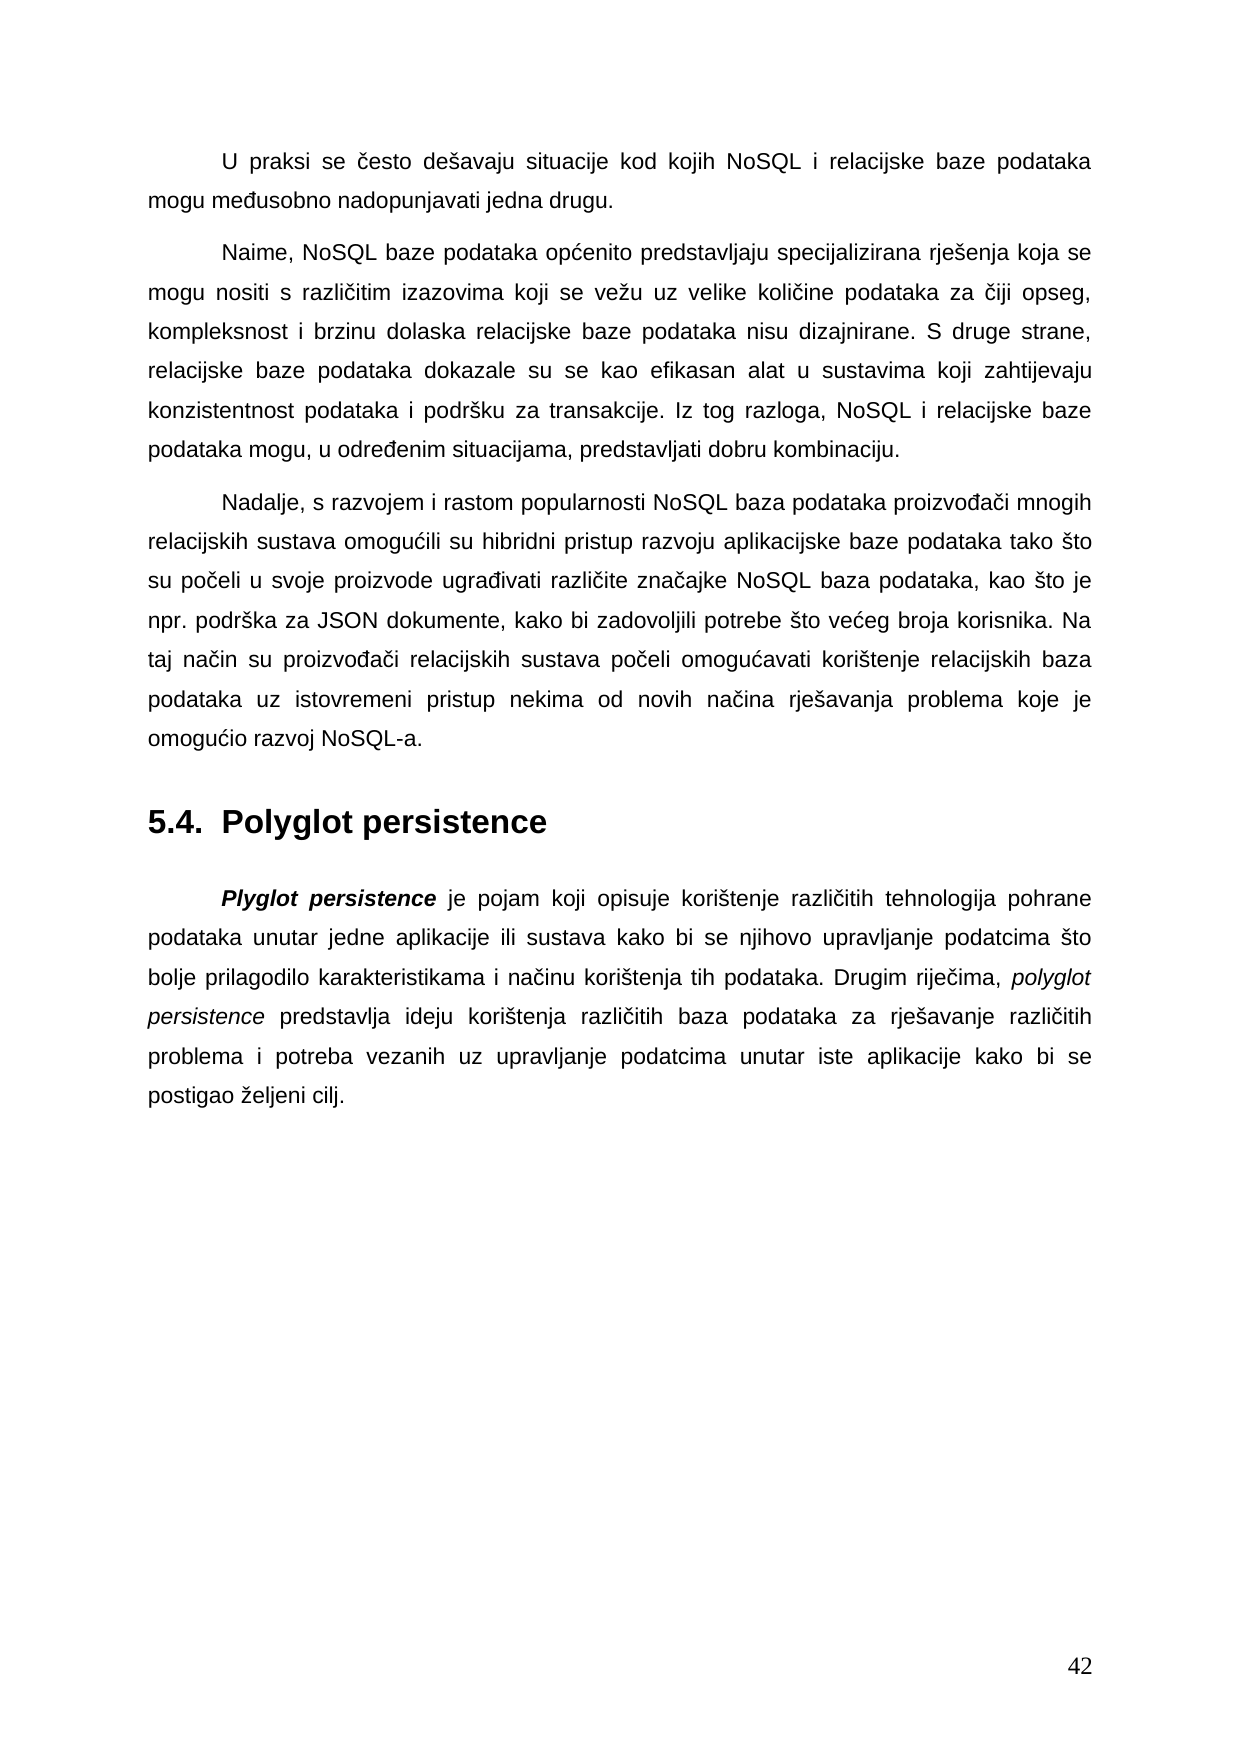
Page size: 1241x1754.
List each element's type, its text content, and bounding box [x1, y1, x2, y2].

text Polyglot persistence [148, 802, 1093, 841]
text U praksi se često dešavaju situacije kod kojih NoSQL i relacijske baze podataka mogu međusobno nadopunjavati jedna drugu. [148, 148, 1093, 213]
text Naime, NoSQL baze podataka općenito predstavljaju specijalizirana rješenja koja se mogu nositi s različitim izazovima koji se vežu uz velike količine podataka za čiji opseg, kompleksnost i brzinu dolaska relacijske baze podataka nisu dizajnirane. S druge strane, relacijske baze podataka dokazale su se kao efikasan alat u sustavima koji zahtijevaju konzistentnost podataka i podršku za transakcije. Iz tog razloga, NoSQL i relacijske baze podataka mogu, u određenim situacijama, predstavljati dobru kombinaciju. [148, 239, 1093, 463]
text Plyglot persistence je pojam koji opisuje korištenje različitih tehnologija pohrane podataka unutar jedne aplikacije ili sustava kako bi se njihovo upravljanje podatcima što bolje prilagodilo karakteristikama i načinu korištenja tih podataka. Drugim riječima, polyglot persistence predstavlja ideju korištenja različitih baza podataka za rješavanje različitih problema i potreba vezanih uz upravljanje podatcima unutar iste aplikacije kako bi se postigao željeni cilj. [148, 885, 1093, 1109]
text Nadalje, s razvojem i rastom popularnosti NoSQL baza podataka proizvođači mnogih relacijskih sustava omogućili su hibridni pristup razvoju aplikacijske baze podataka tako što su počeli u svoje proizvode ugrađivati različite značajke NoSQL baza podataka, kao što je npr. podrška za JSON dokumente, kako bi zadovoljili potrebe što većeg broja korisnika. Na taj način su proizvođači relacijskih sustava počeli omogućavati korištenje relacijskih baza podataka uz istovremeni pristup nekima od novih načina rješavanja problema koje je omogućio razvoj NoSQL-a. [148, 488, 1093, 752]
